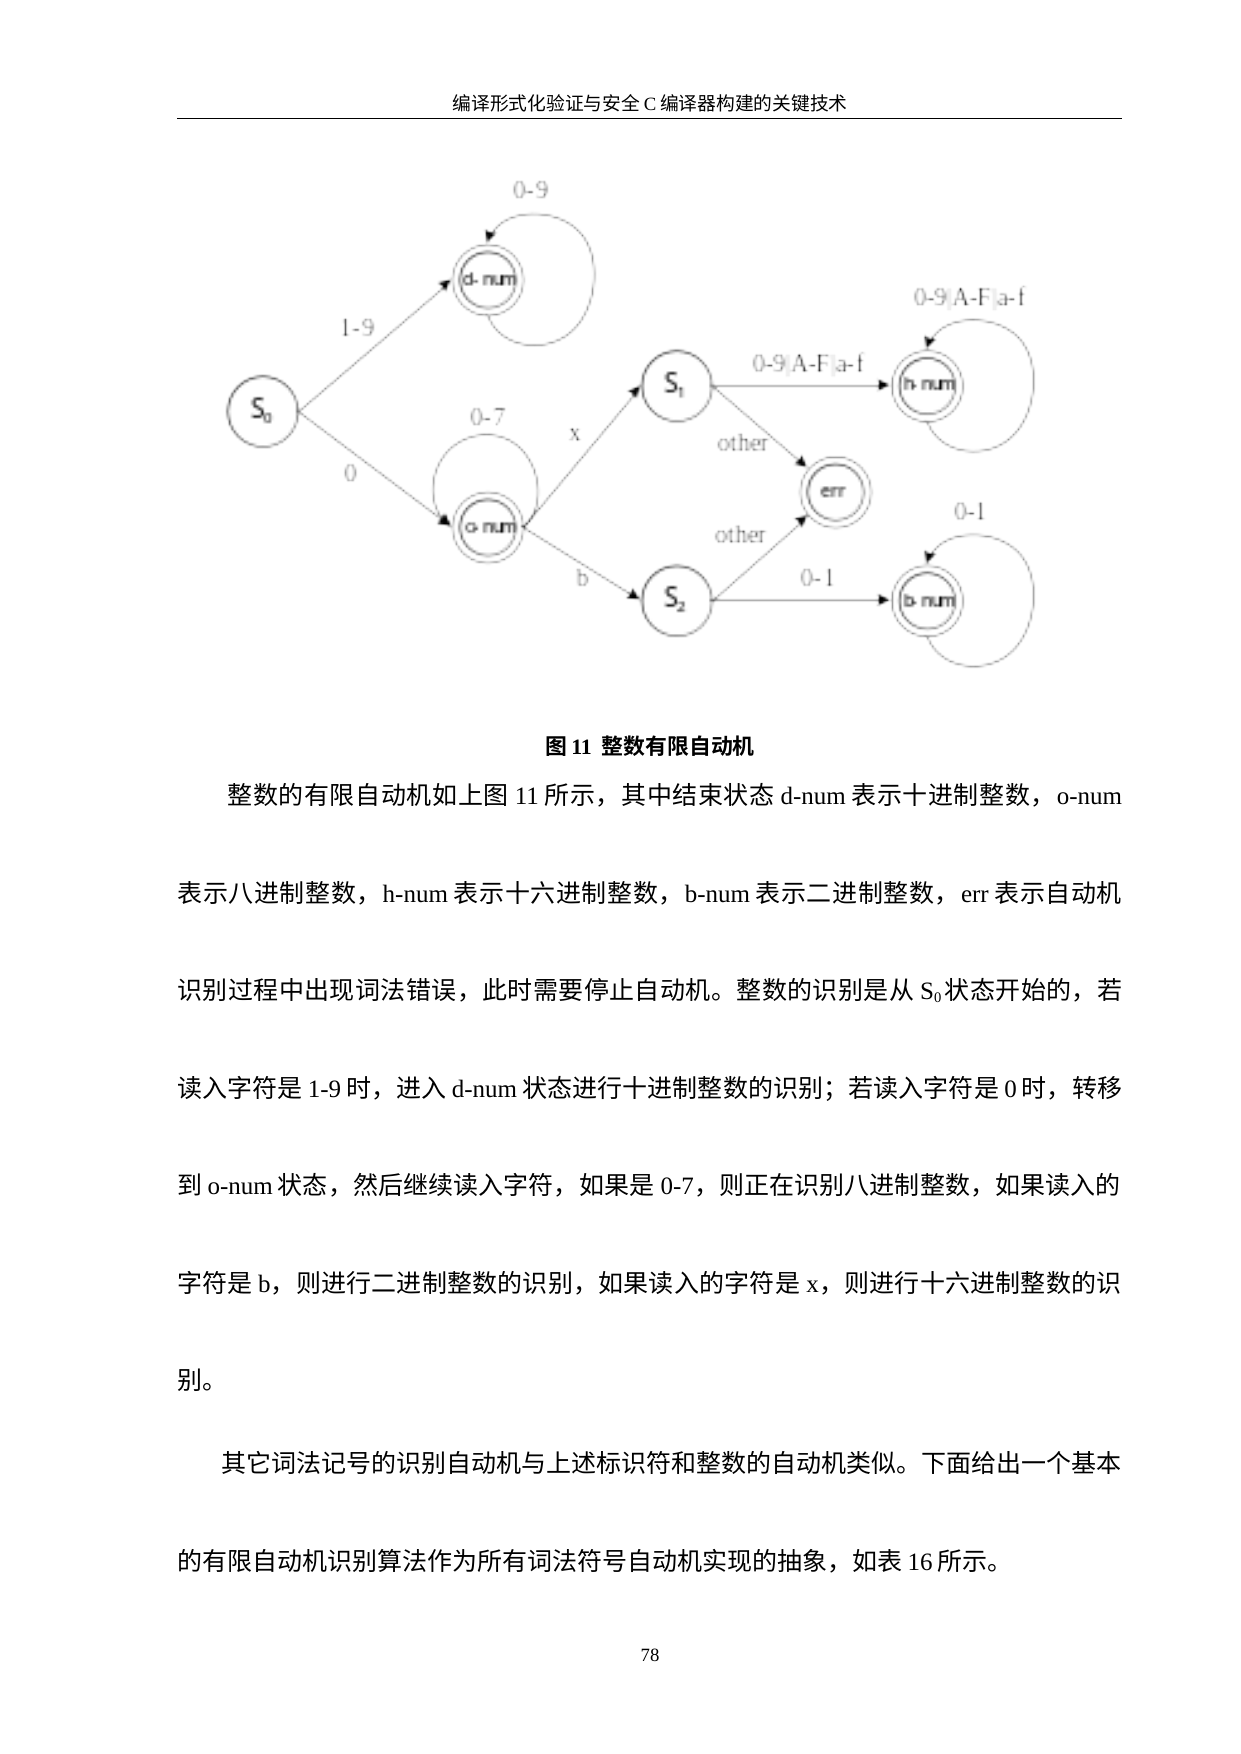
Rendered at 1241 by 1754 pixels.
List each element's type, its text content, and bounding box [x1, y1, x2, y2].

text 图11 整数有限自动机 [177, 729, 1122, 761]
text 其它词法记号的识别自动机与上述标识符和整数的自动机类似。下面给出一个基本的有限自动机识别算法作为所有词法符号自动机实现的抽象，如表16所示。 [177, 1429, 1122, 1592]
text 整数的有限自动机如上图11所示，其中结束状态d-num表示十进制整数，o-num表示八进制整数，h-num表示十六进制整数，b-num表示二进制整数，err表示自动机识别过程中出现词法错误，此时需要停止自动机。整数的识别是从S0状态开始的，若读入字符是1-9时，进入d-num状态进行十进制整数的识别；若读入字符是0时，转移到o-num状态，然后继续读入字符，如果是0-7，则正在识别八进制整数，如果读入的字符是b，则进行二进制整数的识别，如果读入的字符是x，则进行十六进制整数的识别。 [177, 761, 1122, 1411]
